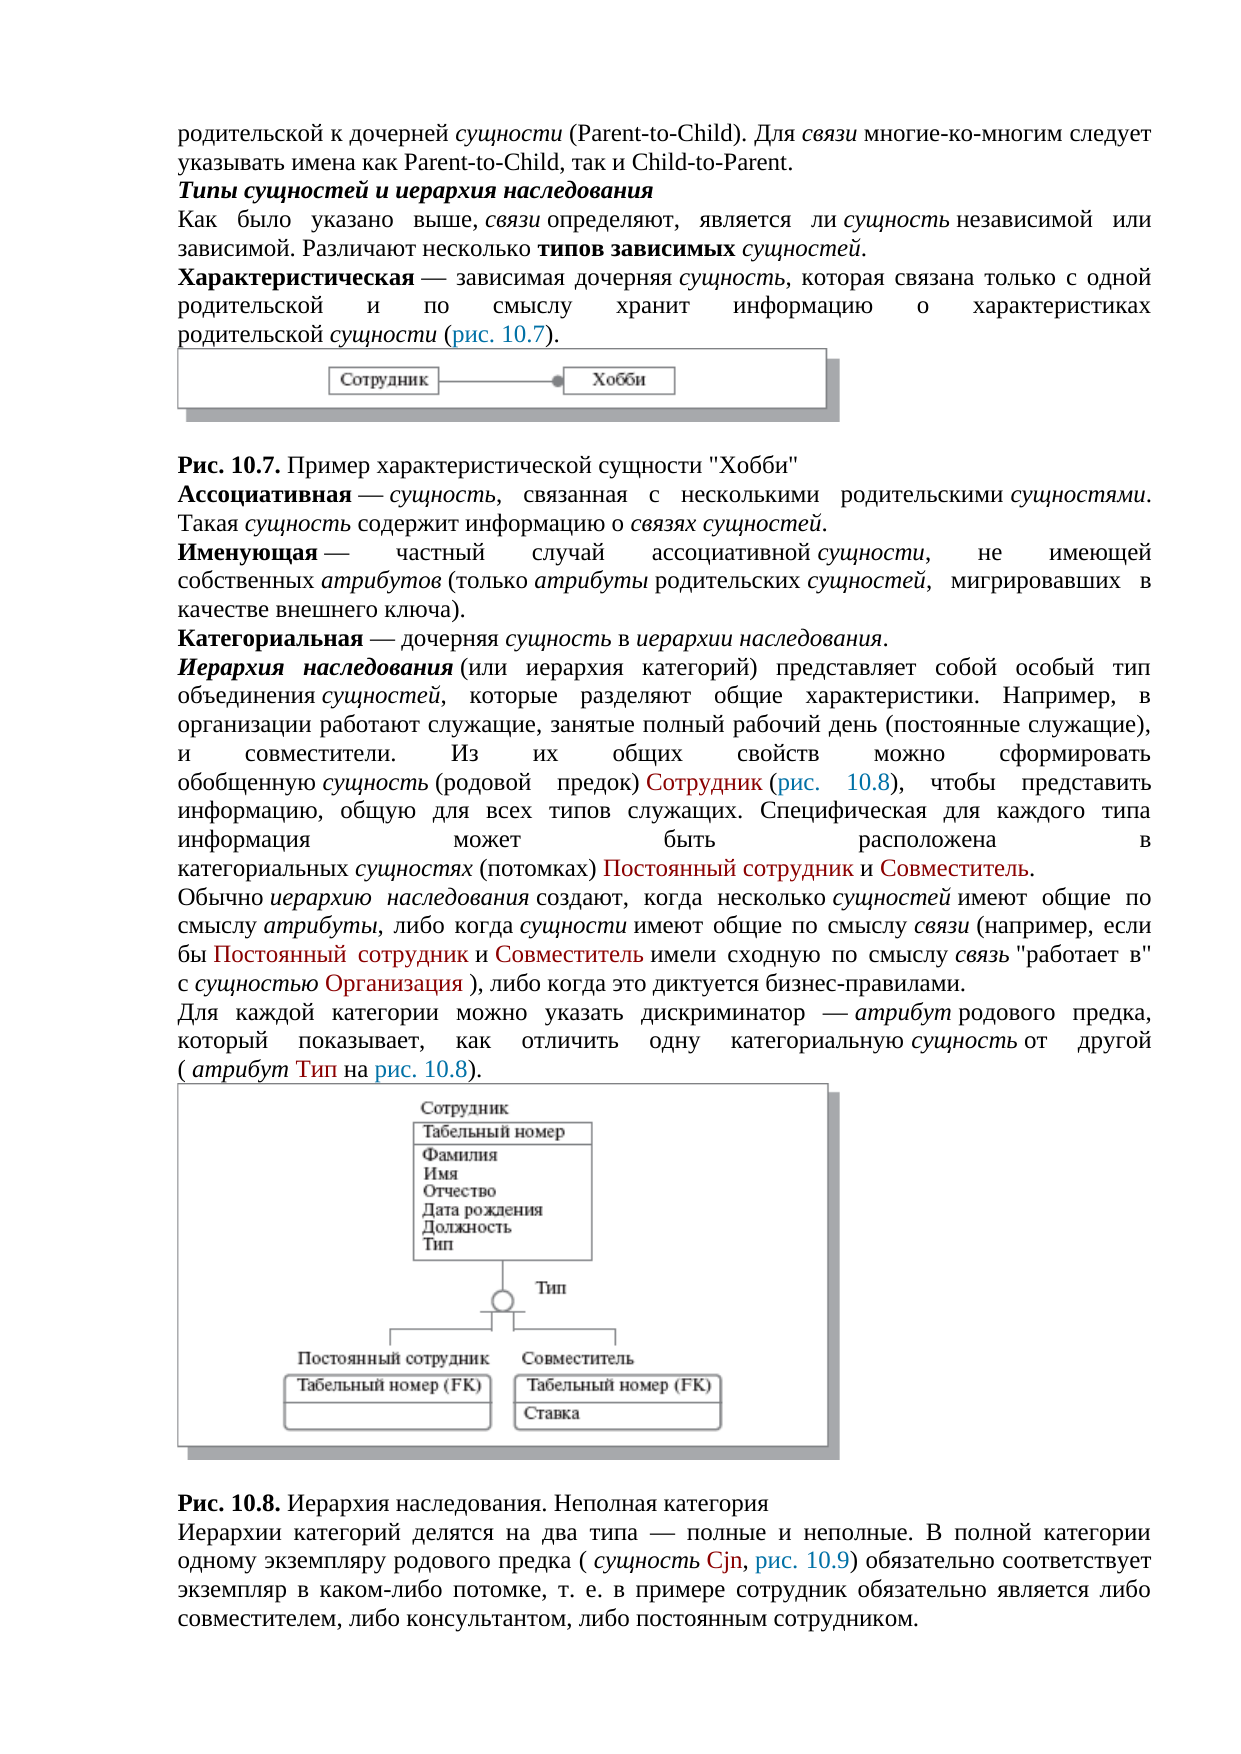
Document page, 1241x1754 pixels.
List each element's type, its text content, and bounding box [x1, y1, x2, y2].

text Характеристическая — зависимая дочерняя сущность, которая связана только с одной родительской и по смыслу хранит информацию о характеристиках родительской сущности (рис. 10.7). [177, 262, 1152, 348]
subtitle Типы сущностей и иерархия наследования [177, 176, 1152, 204]
picture [177, 1083, 840, 1460]
text Рис. 10.8. Иерархия наследования. Неполная категория [177, 1459, 1152, 1517]
text Для каждой категории можно указать дискриминатор — атрибут родового предка, который показывает, как отличить одну категориальную сущность от другой ( атрибут Тип на рис. 10.8). [177, 997, 1152, 1083]
text Иерархии категорий делятся на два типа — полные и неполные. В полной категории одному экземпляру родового предка ( сущность Cjn, рис. 10.9) обязательно соответствует экземпляр в каком-либо потомке, т. е. в примере сотрудник обязательно является либо совместителем, либо консультантом, либо постоянным сотрудником. [177, 1517, 1152, 1632]
text Именующая — частный случай ассоциативной сущности, не имеющей собственных атрибутов (только атрибуты родительских сущностей, мигрировавших в качестве внешнего ключа). [177, 537, 1152, 623]
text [177, 118, 1152, 176]
text Обычно иерархию наследования создают, когда несколько сущностей имеют общие по смыслу атрибуты, либо когда сущности имеют общие по смыслу связи (например, если бы Постоянный сотрудник и Совместитель имели сходную по смыслу связь "работает в" с сущностью Организация ), либо когда это диктуется бизнес-правилами. [177, 882, 1152, 997]
text Ассоциативная — сущность, связанная с несколькими родительскими сущностями. Такая сущность содержит информацию о связях сущностей. [177, 479, 1152, 537]
picture [177, 348, 840, 422]
text Как было указано выше, связи определяют, является ли сущность независимой или зависимой. Различают несколько типов зависимых сущностей. [177, 204, 1152, 262]
text Иерархия наследования (или иерархия категорий) представляет собой особый тип объединения сущностей, которые разделяют общие характеристики. Например, в организации работают служащие, занятые полный рабочий день (постоянные служащие), и совместители. Из их общих свойств можно сформировать обобщенную сущность (родовой предок) Сотрудник (рис. 10.8), чтобы представить информацию, общую для всех типов служащих. Специфическая для каждого типа информация может быть расположена в категориальных сущностях (потомках) Постоянный сотрудник и Совместитель. [177, 652, 1152, 882]
text Рис. 10.7. Пример характеристической сущности "Хобби" [177, 422, 1152, 479]
text Категориальная — дочерняя сущность в иерархии наследования. [177, 623, 1152, 652]
